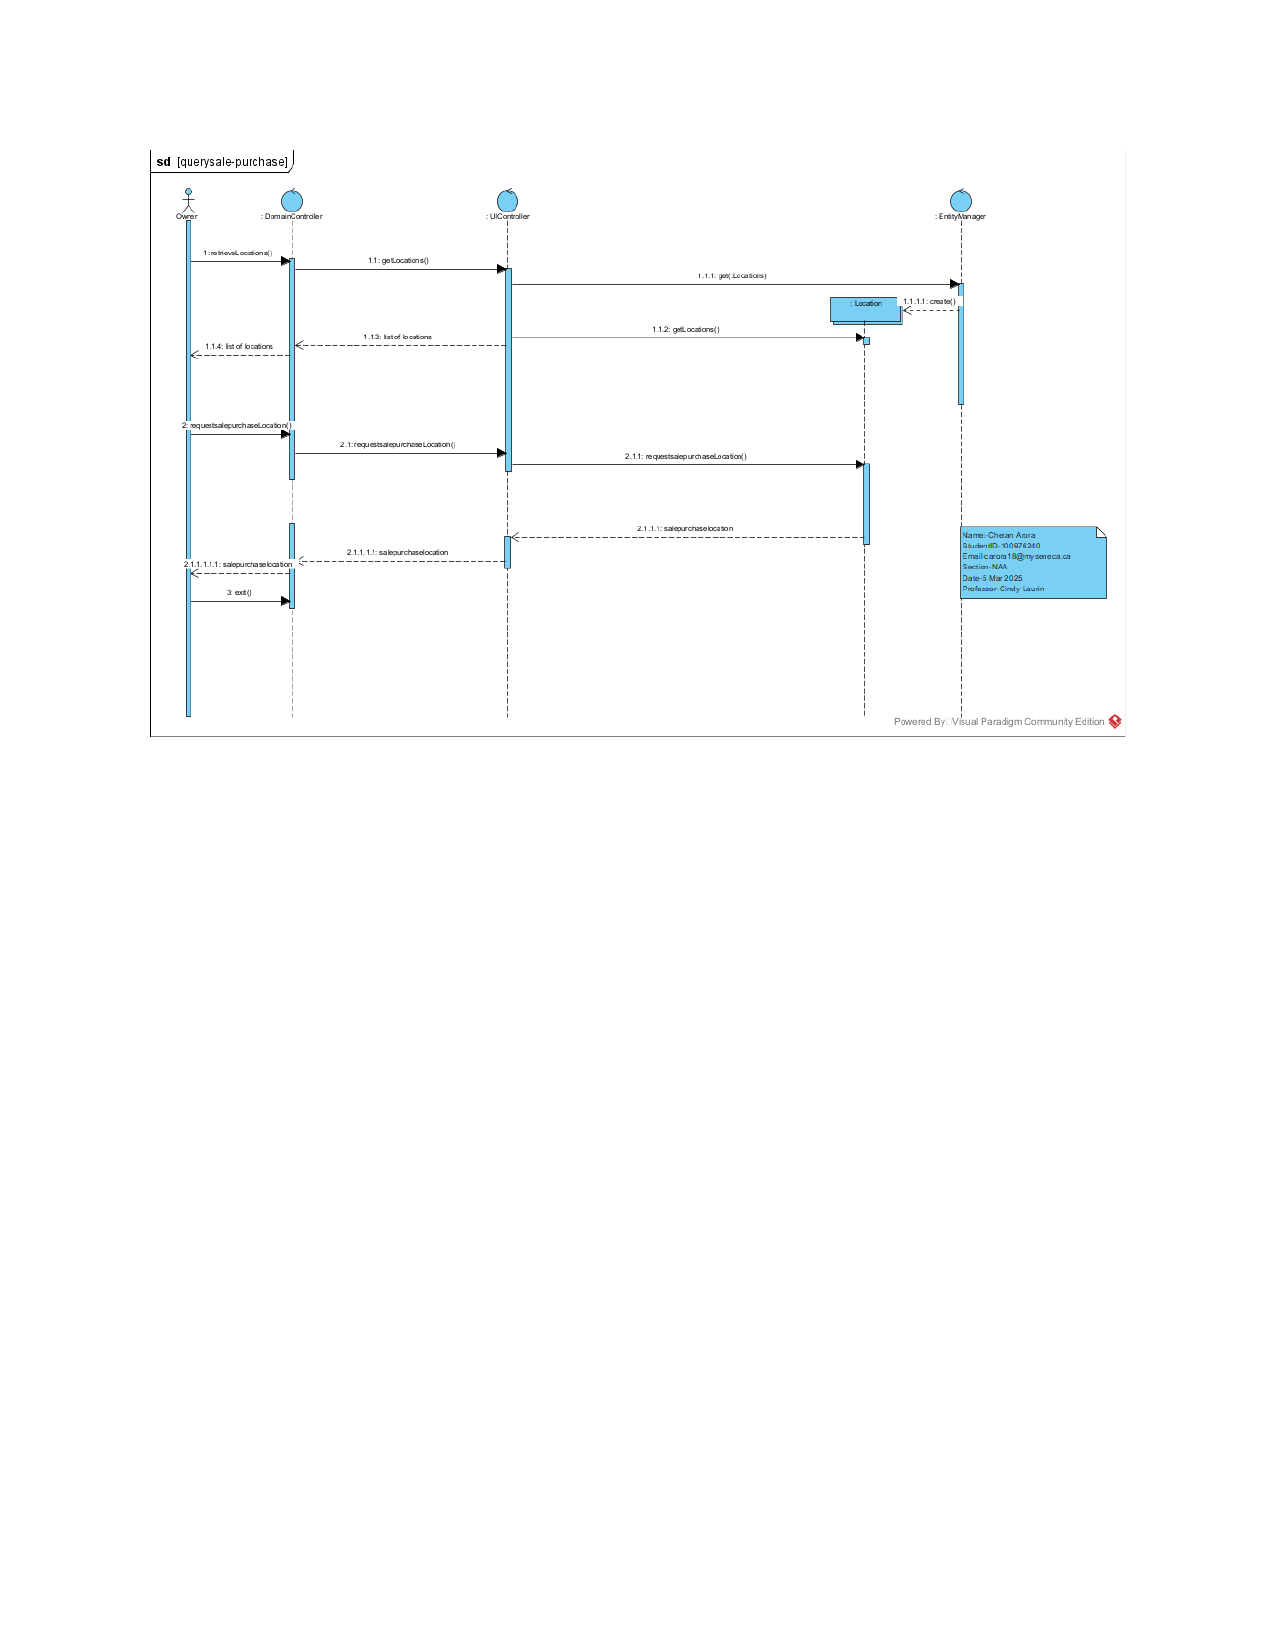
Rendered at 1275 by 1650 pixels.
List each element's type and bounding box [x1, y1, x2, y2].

picture [150, 150, 1125, 737]
